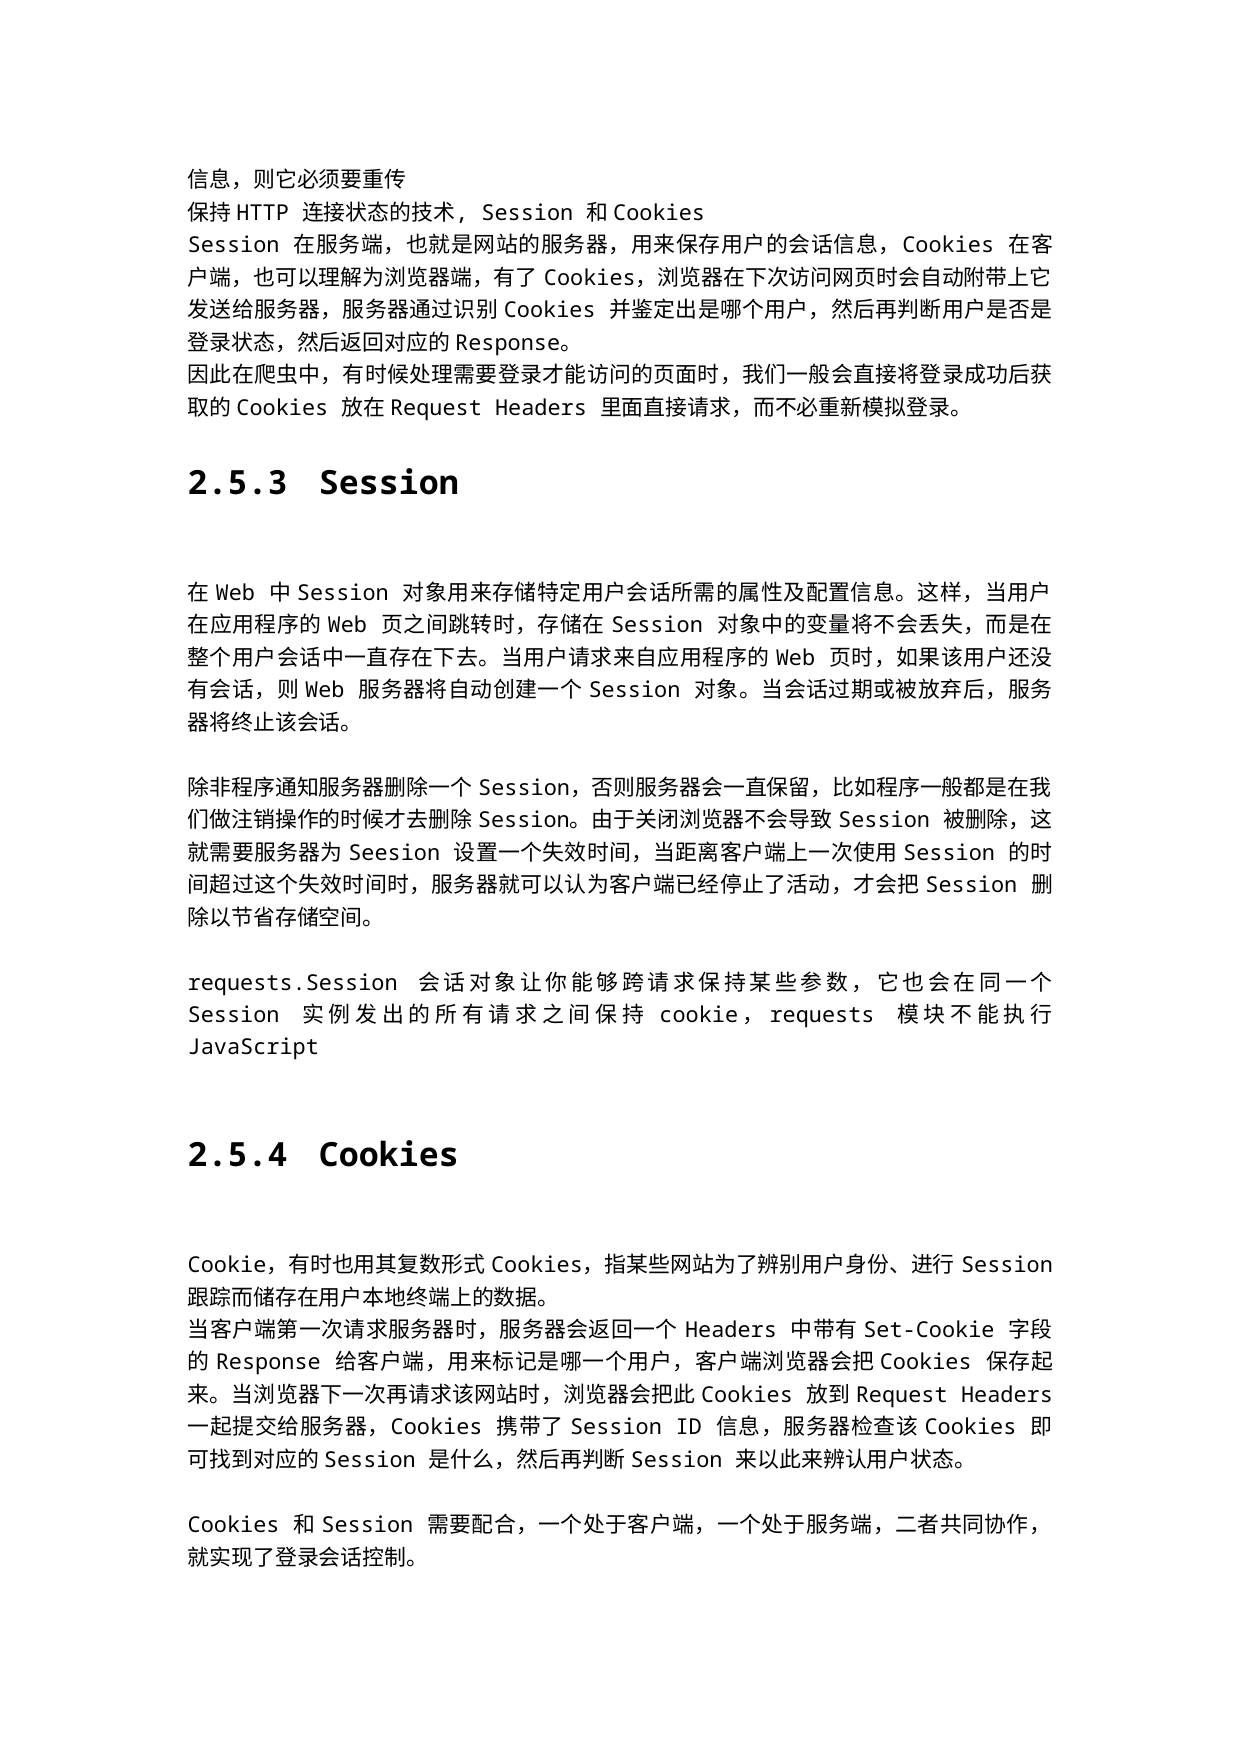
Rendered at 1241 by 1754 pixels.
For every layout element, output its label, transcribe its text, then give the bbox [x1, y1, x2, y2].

text 保持 HTTP 连接状态的技术, Session 和 Cookies [187, 194, 1053, 227]
text requests.Session 会话对象让你能够跨请求保持某些参数，它也会在同一个 Session 实例发出的所有请求之间保持 cookie，requests 模块不能执行 JavaScript [187, 964, 1053, 1062]
text 当客户端第一次请求服务器时，服务器会返回一个 Headers 中带有 Set-Cookie 字段的 Response 给客户端，用来标记是哪一个用户，客户端浏览器会把Cookies 保存起来。当浏览器下一次再请求该网站时，浏览器会把此Cookies 放到 Request Headers 一起提交给服务器，Cookies 携带了 Session ID 信息，服务器检查该 Cookies 即可找到对应的 Session 是什么，然后再判断 Session 来以此来辨认用户状态。 [187, 1312, 1053, 1474]
text Cookies 和 Session 需要配合，一个处于客户端，一个处于服务端，二者共同协作，就实现了登录会话控制。 [187, 1507, 1053, 1572]
subtitle Session [187, 449, 1053, 514]
text 在 Web 中 Session 对象用来存储特定用户会话所需的属性及配置信息。这样，当用户在应用程序的 Web 页之间跳转时，存储在 Session 对象中的变量将不会丢失，而是在整个用户会话中一直存在下去。当用户请求来自应用程序的 Web 页时，如果该用户还没有会话，则 Web 服务器将自动创建一个 Session 对象。当会话过期或被放弃后，服务器将终止该会话。 [187, 574, 1053, 737]
text 因此在爬虫中，有时候处理需要登录才能访问的页面时，我们一般会直接将登录成功后获取的 Cookies 放在 Request Headers 里面直接请求，而不必重新模拟登录。 [187, 357, 1053, 422]
text 除非程序通知服务器删除一个 Session，否则服务器会一直保留，比如程序一般都是在我们做注销操作的时候才去删除 Session。由于关闭浏览器不会导致 Session 被删除，这就需要服务器为 Seesion 设置一个失效时间，当距离客户端上一次使用 Session 的时间超过这个失效时间时，服务器就可以认为客户端已经停止了活动，才会把 Session 删除以节省存储空间。 [187, 769, 1053, 932]
subtitle Cookies [187, 1121, 1053, 1186]
text Cookie，有时也用其复数形式 Cookies，指某些网站为了辨别用户身份、进行 Session 跟踪而储存在用户本地终端上的数据。 [187, 1247, 1053, 1312]
text Session 在服务端，也就是网站的服务器，用来保存用户的会话信息，Cookies 在客户端，也可以理解为浏览器端，有了 Cookies，浏览器在下次访问网页时会自动附带上它发送给服务器，服务器通过识别 Cookies 并鉴定出是哪个用户，然后再判断用户是否是登录状态，然后返回对应的 Response。 [187, 227, 1053, 357]
